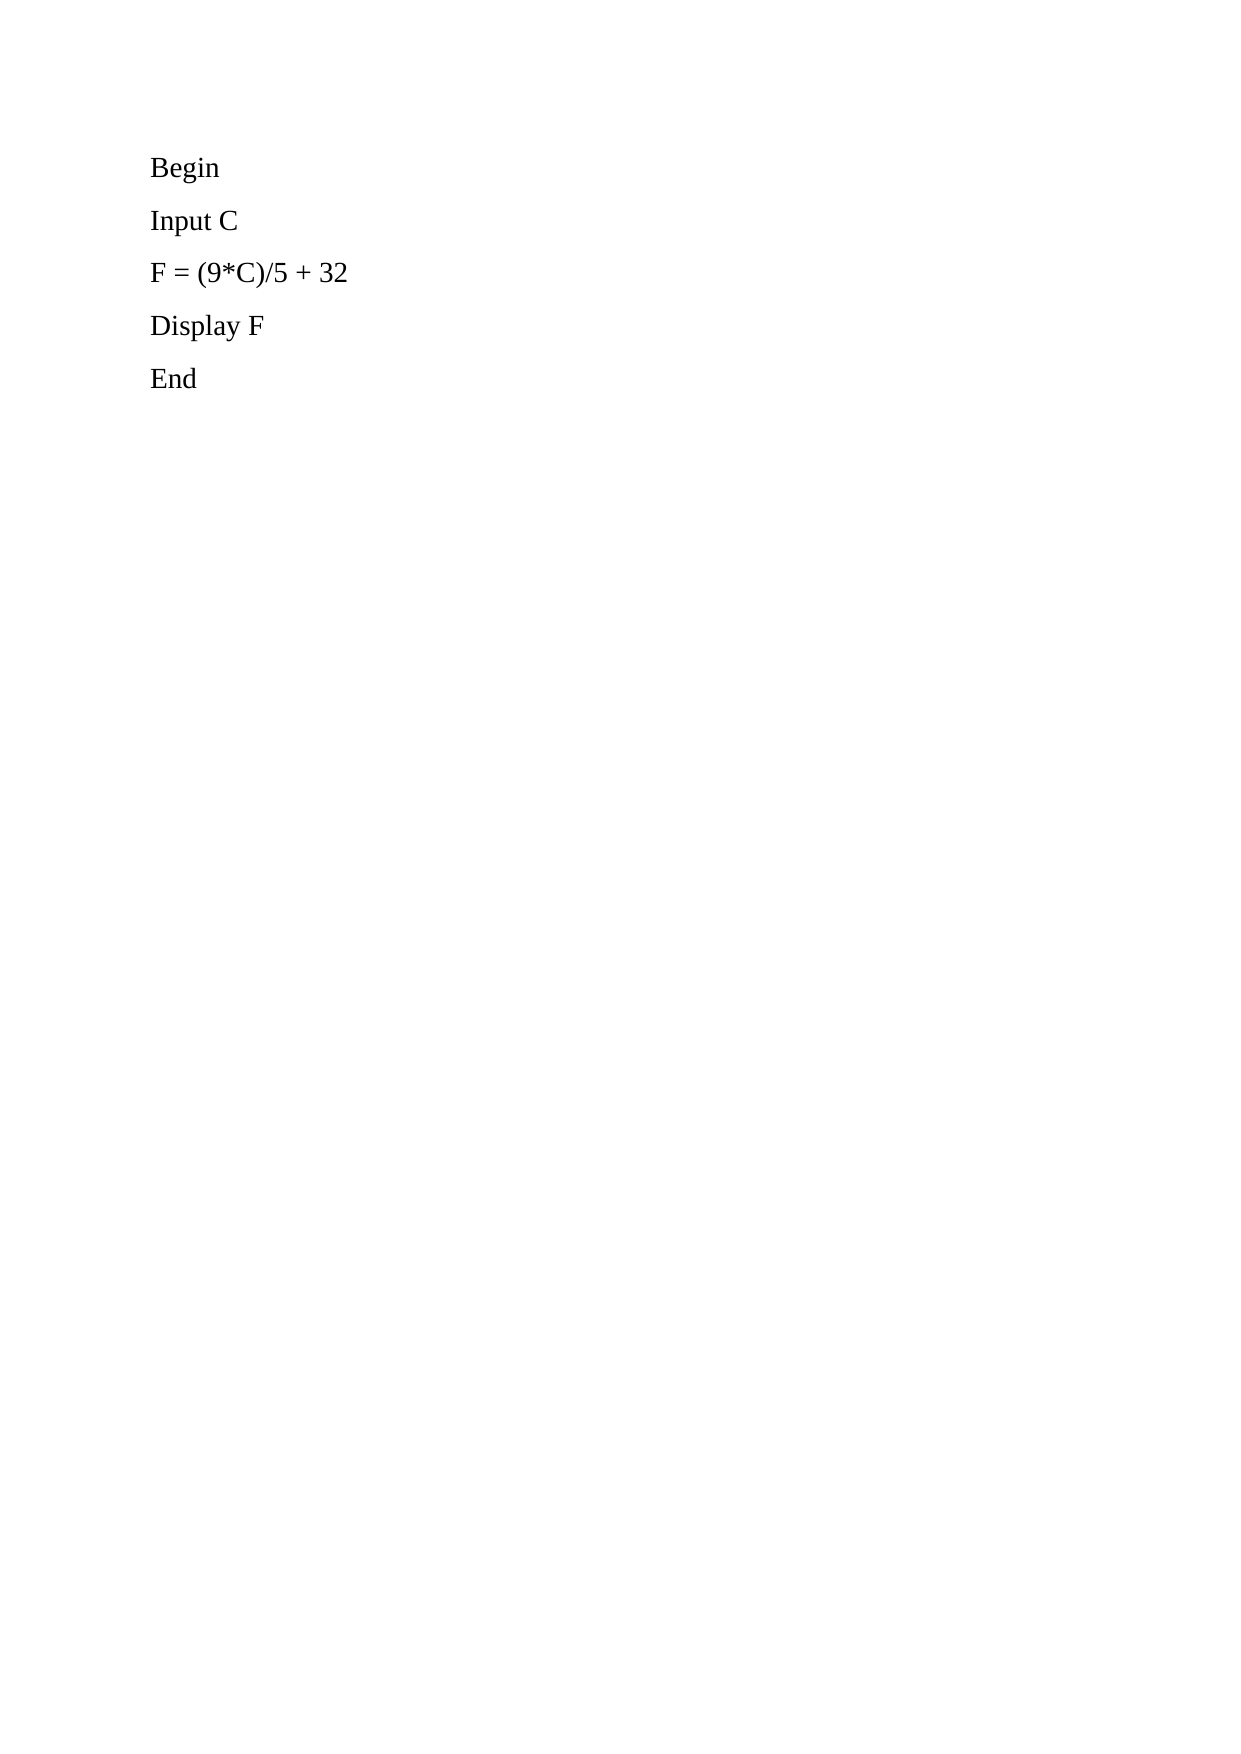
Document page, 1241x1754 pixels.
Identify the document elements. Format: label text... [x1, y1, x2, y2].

text End [150, 361, 1090, 395]
text Display F [150, 308, 1090, 342]
text F = (9*C)/5 + 32 [150, 256, 1090, 289]
text Input C [150, 203, 1090, 236]
text Begin [150, 150, 1090, 183]
